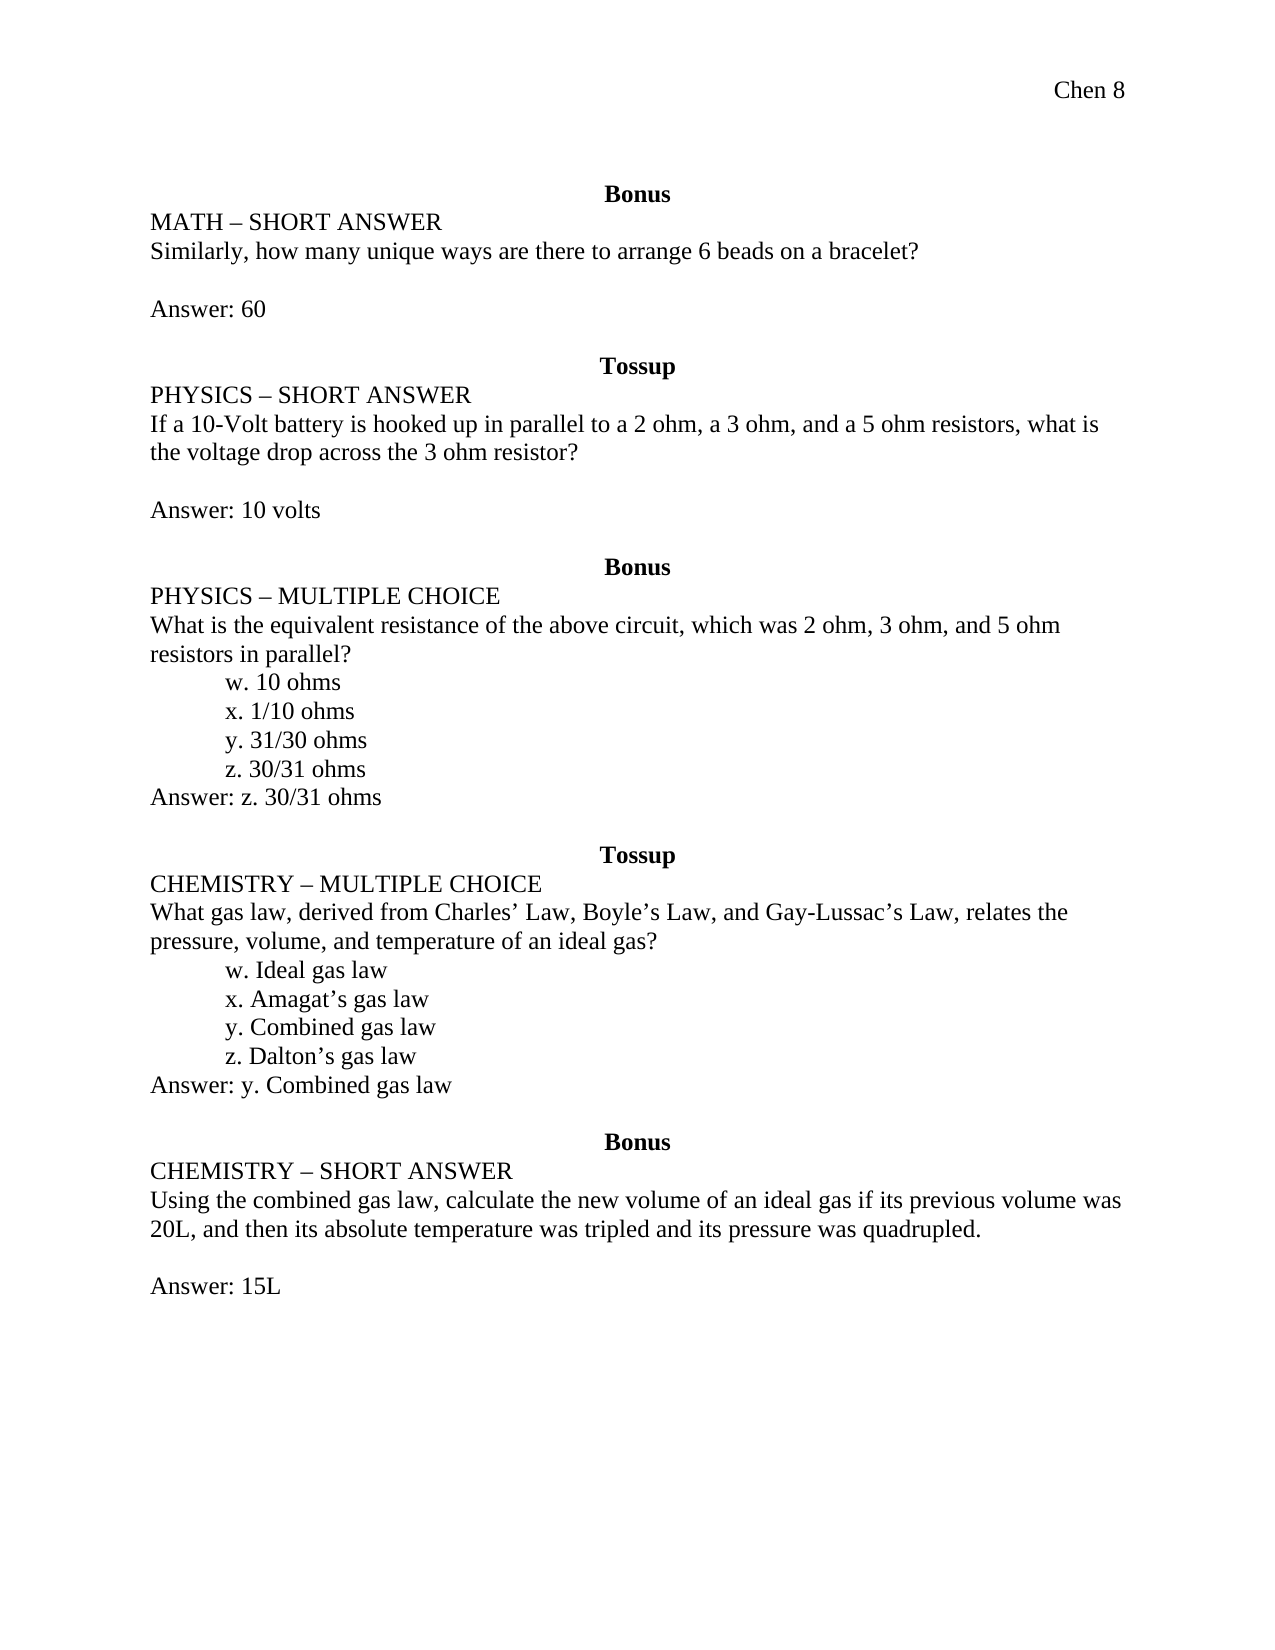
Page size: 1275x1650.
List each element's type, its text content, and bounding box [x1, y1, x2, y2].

text Similarly, how many unique ways are there to arrange 6 beads on a bracelet? [150, 236, 1125, 265]
text Tossup [150, 840, 1125, 869]
text Answer: y. Combined gas law [150, 1070, 1125, 1099]
text PHYSICS – MULTIPLE CHOICE [150, 581, 1125, 610]
text Tossup [150, 351, 1125, 380]
text z. Dalton’s gas law [150, 1041, 1125, 1070]
text MATH – SHORT ANSWER [150, 207, 1125, 236]
text w. 10 ohms [150, 667, 1125, 696]
text PHYSICS – SHORT ANSWER [150, 380, 1125, 409]
text x. 1/10 ohms [150, 696, 1125, 725]
text z. 30/31 ohms [150, 754, 1125, 782]
text Answer: z. 30/31 ohms [150, 782, 1125, 811]
text Answer: 15L [150, 1271, 1125, 1300]
text w. Ideal gas law [150, 955, 1125, 984]
text What is the equivalent resistance of the above circuit, which was 2 ohm, 3 ohm, and 5 ohm resistors in parallel? [150, 610, 1125, 667]
text Bonus [150, 552, 1125, 581]
text y. Combined gas law [150, 1012, 1125, 1041]
text CHEMISTRY – MULTIPLE CHOICE [150, 869, 1125, 897]
text x. Amagat’s gas law [150, 984, 1125, 1012]
text Bonus [150, 179, 1125, 207]
text If a 10-Volt battery is hooked up in parallel to a 2 ohm, a 3 ohm, and a 5 ohm resistors, what is the voltage drop across the 3 ohm resistor? [150, 409, 1125, 466]
text CHEMISTRY – SHORT ANSWER [150, 1156, 1125, 1185]
text What gas law, derived from Charles’ Law, Boyle’s Law, and Gay-Lussac’s Law, relates the pressure, volume, and temperature of an ideal gas? [150, 897, 1125, 955]
text Using the combined gas law, calculate the new volume of an ideal gas if its previous volume was 20L, and then its absolute temperature was tripled and its pressure was quadrupled. [150, 1185, 1125, 1242]
text Bonus [150, 1127, 1125, 1156]
text Answer: 10 volts [150, 495, 1125, 524]
text y. 31/30 ohms [150, 725, 1125, 754]
text Answer: 60 [150, 294, 1125, 322]
